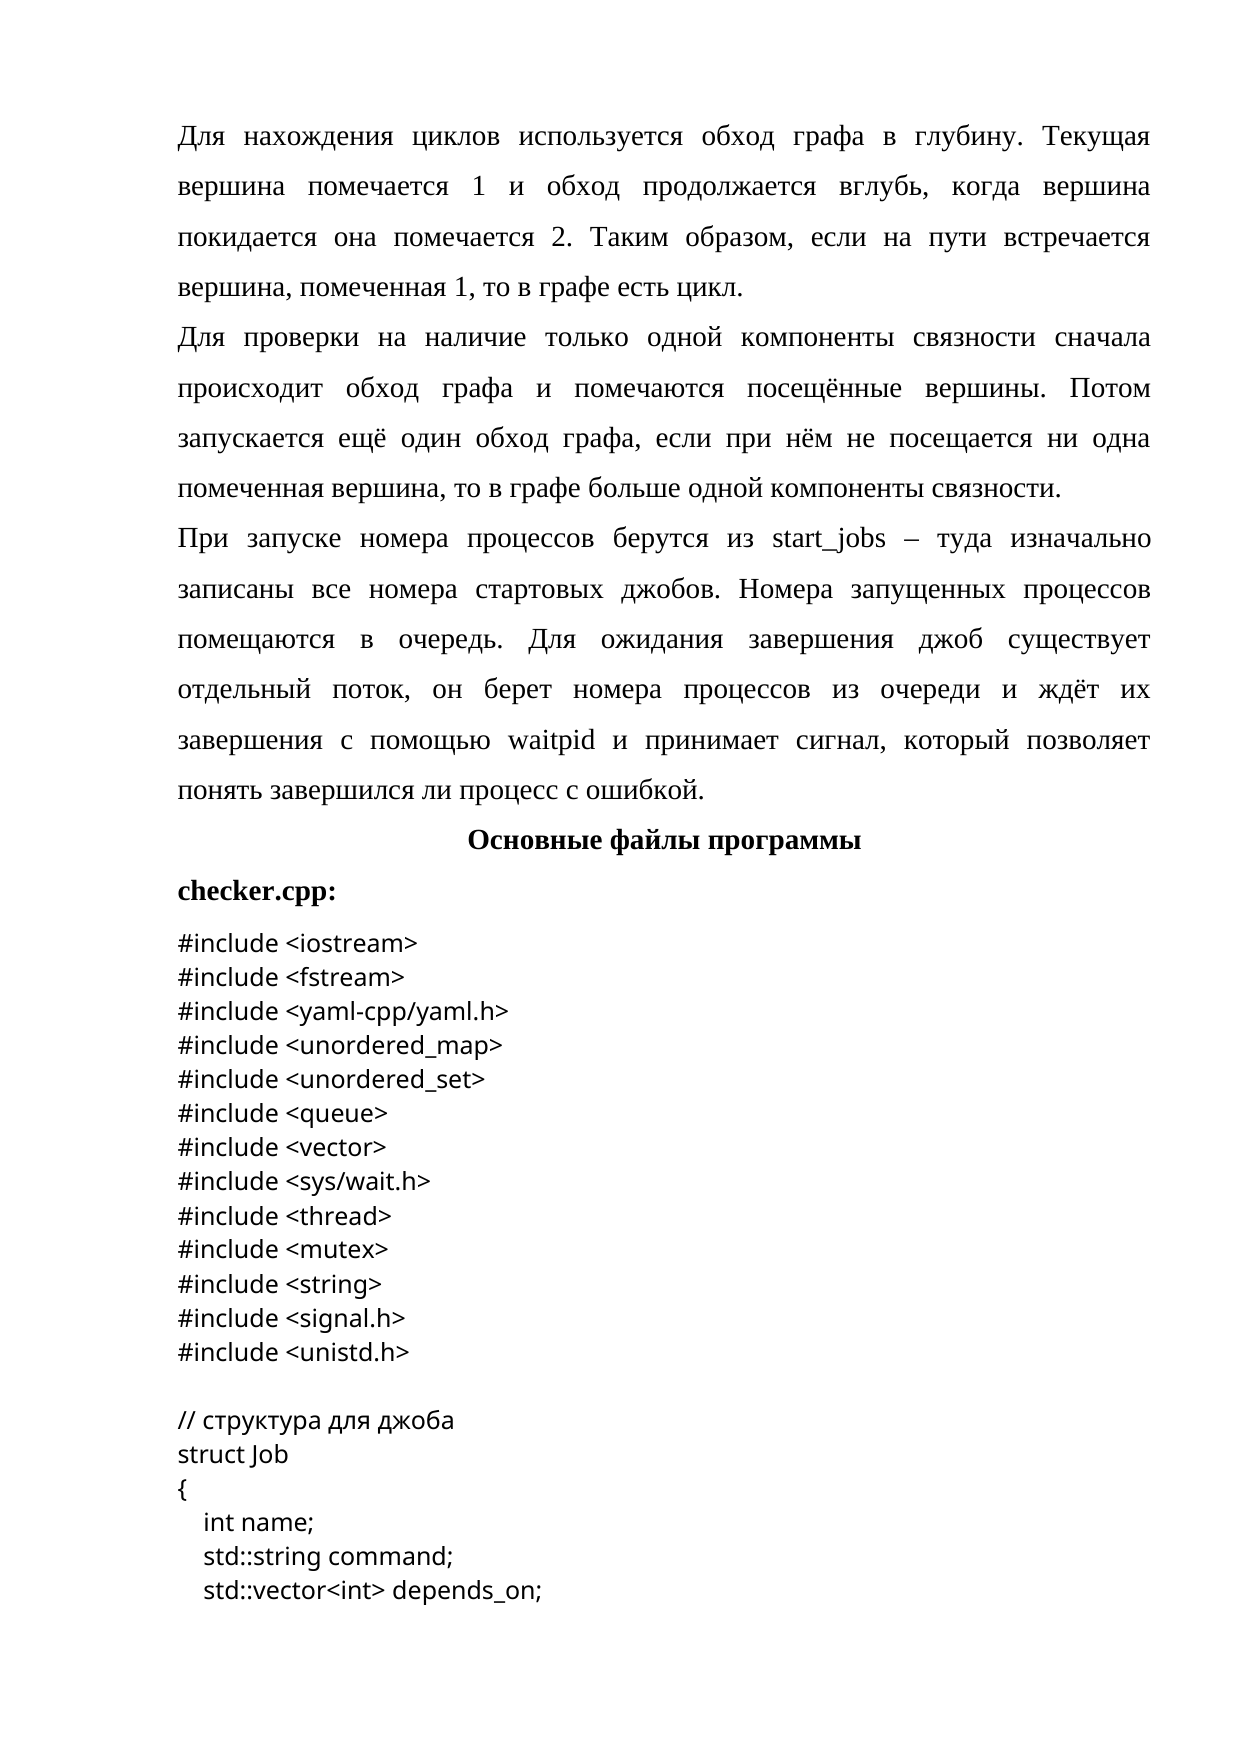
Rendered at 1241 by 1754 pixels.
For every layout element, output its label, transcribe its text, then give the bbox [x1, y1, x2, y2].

text #include <signal.h> [177, 1300, 1152, 1334]
text #include <string> [177, 1266, 1152, 1300]
list Для нахождения циклов используется обход графа в глубину. Текущая вершина помечается 1 и обход продолжается вглубь, когда вершина покидается она помечается 2. Таким образом, если на пути встречается вершина, помеченная 1, то в графе есть цикл. [177, 118, 1152, 303]
text checker.cpp: [177, 873, 1152, 906]
text #include <vector> [177, 1130, 1152, 1164]
text #include <unordered_set> [177, 1062, 1152, 1096]
text #include <queue> [177, 1096, 1152, 1130]
text #include <iostream> [177, 926, 1152, 960]
text #include <unistd.h> [177, 1334, 1152, 1368]
list При запуске номера процессов берутся из start_jobs – туда изначально записаны все номера стартовых джобов. Номера запущенных процессов помещаются в очередь. Для ожидания завершения джоб существует отдельный поток, он берет номера процессов из очереди и ждёт их завершения с помощью waitpid и принимает сигнал, который позволяет понять завершился ли процесс с ошибкой. [177, 521, 1152, 806]
text #include <sys/wait.h> [177, 1164, 1152, 1198]
text #include <thread> [177, 1198, 1152, 1232]
text struct Job [177, 1437, 1152, 1471]
text // структура для джоба [177, 1402, 1152, 1437]
text int name; [177, 1505, 1152, 1539]
text std::string command; [177, 1539, 1152, 1573]
text #include <unordered_map> [177, 1028, 1152, 1062]
list Для проверки на наличие только одной компоненты связности сначала происходит обход графа и помечаются посещённые вершины. Потом запускается ещё один обход графа, если при нём не посещается ни одна помеченная вершина, то в графе больше одной компоненты связности. [177, 319, 1152, 504]
text { [177, 1471, 1152, 1505]
text #include <yaml-cpp/yaml.h> [177, 994, 1152, 1028]
text #include <mutex> [177, 1232, 1152, 1266]
text #include <fstream> [177, 960, 1152, 994]
list Основные файлы программы [177, 822, 1152, 856]
text std::vector<int> depends_on; [177, 1573, 1152, 1607]
